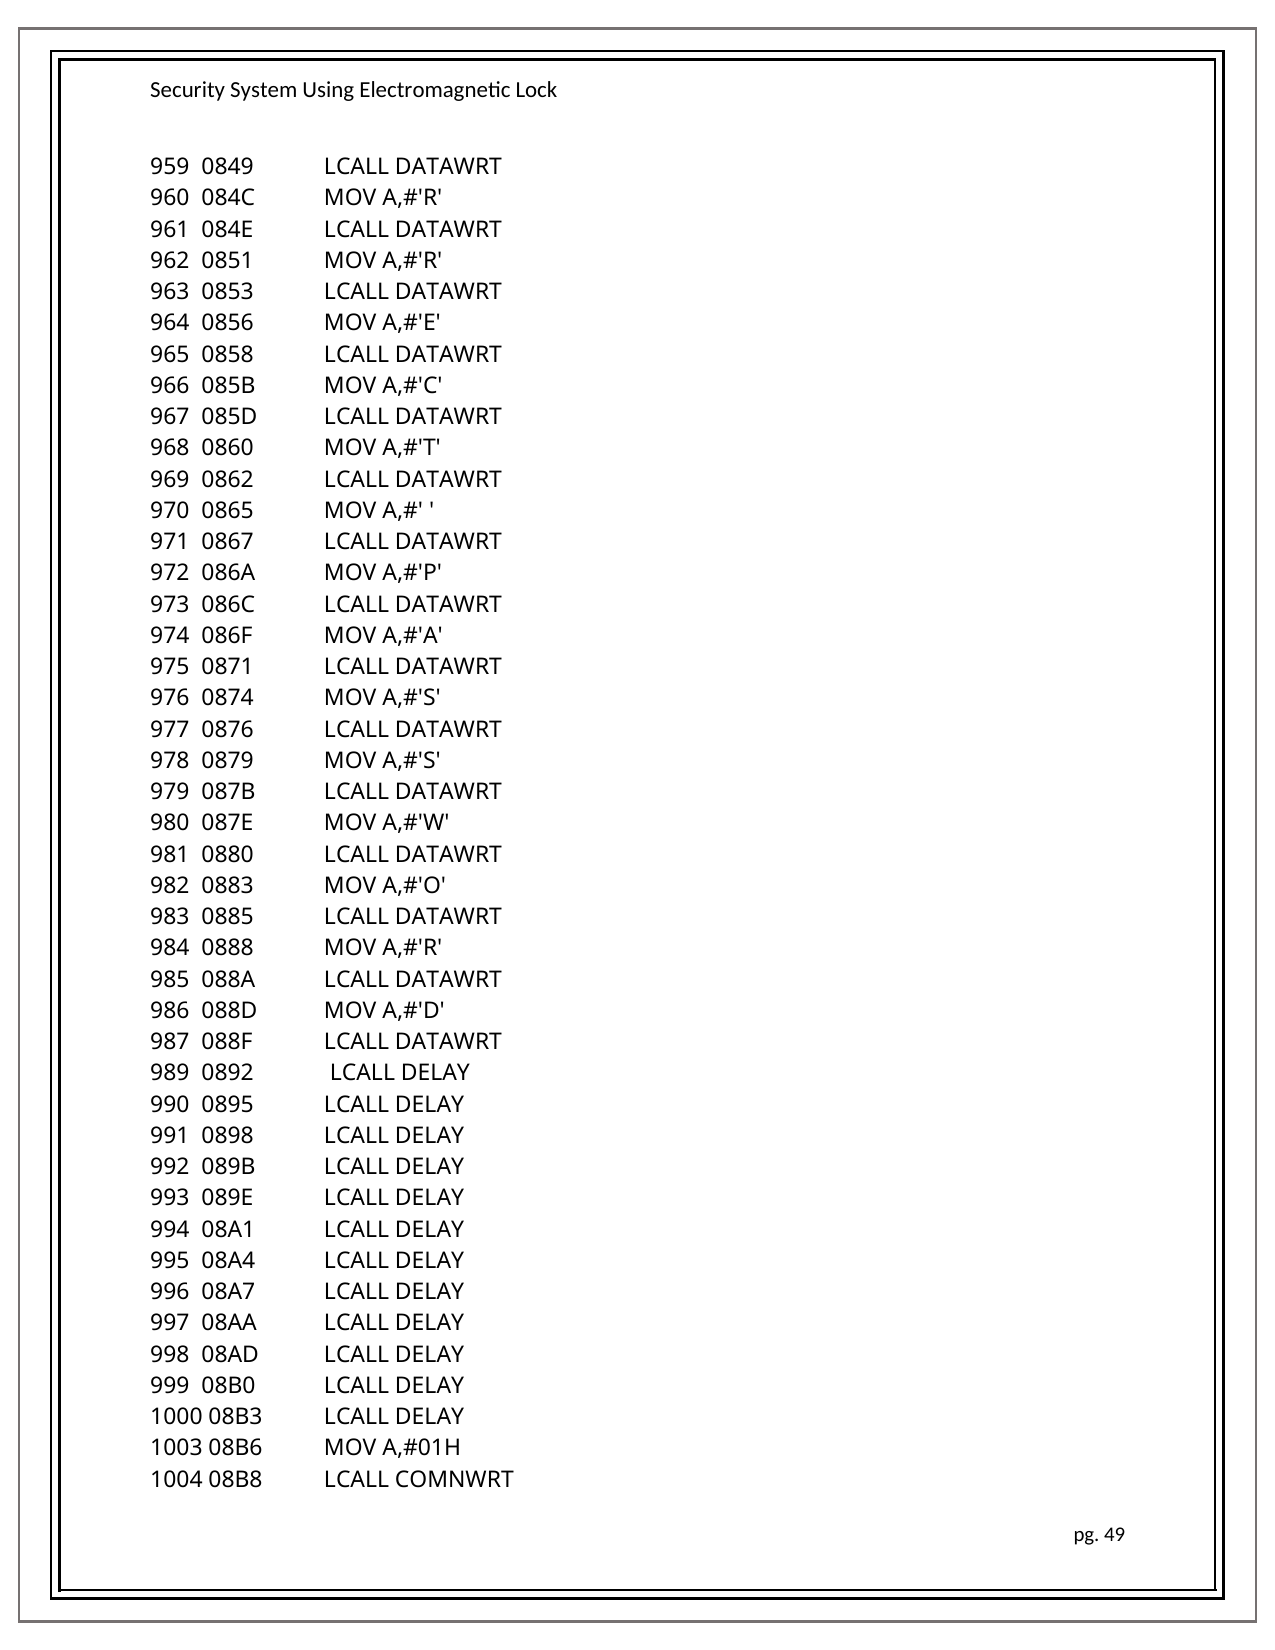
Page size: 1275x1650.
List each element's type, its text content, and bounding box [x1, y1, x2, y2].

text 965 0858 LCALL DATAWRT [150, 337, 1125, 369]
text 966 085B MOV A,#'C' [150, 369, 1125, 400]
text 997 08AA LCALL DELAY [150, 1306, 1125, 1337]
text 991 0898 LCALL DELAY [150, 1119, 1125, 1150]
text 980 087E MOV A,#'W' [150, 806, 1125, 837]
text 981 0880 LCALL DATAWRT [150, 837, 1125, 869]
text 987 088F LCALL DATAWRT [150, 1025, 1125, 1056]
text 990 0895 LCALL DELAY [150, 1087, 1125, 1119]
text 964 0856 MOV A,#'E' [150, 306, 1125, 337]
text 1004 08B8 LCALL COMNWRT [150, 1462, 1125, 1494]
text 973 086C LCALL DATAWRT [150, 587, 1125, 619]
text 993 089E LCALL DELAY [150, 1181, 1125, 1212]
text 975 0871 LCALL DATAWRT [150, 650, 1125, 681]
text 989 0892 LCALL DELAY [150, 1056, 1125, 1087]
text 972 086A MOV A,#'P' [150, 556, 1125, 587]
text 995 08A4 LCALL DELAY [150, 1244, 1125, 1275]
text 970 0865 MOV A,#' ' [150, 494, 1125, 525]
text 982 0883 MOV A,#'O' [150, 869, 1125, 900]
text 969 0862 LCALL DATAWRT [150, 462, 1125, 494]
text 976 0874 MOV A,#'S' [150, 681, 1125, 712]
text 962 0851 MOV A,#'R' [150, 244, 1125, 275]
text 960 084C MOV A,#'R' [150, 181, 1125, 212]
text 968 0860 MOV A,#'T' [150, 431, 1125, 462]
text 974 086F MOV A,#'A' [150, 619, 1125, 650]
text 984 0888 MOV A,#'R' [150, 931, 1125, 962]
text 1003 08B6 MOV A,#01H [150, 1431, 1125, 1462]
text 959 0849 LCALL DATAWRT [150, 150, 1125, 181]
text 998 08AD LCALL DELAY [150, 1337, 1125, 1369]
text 999 08B0 LCALL DELAY [150, 1369, 1125, 1400]
text 963 0853 LCALL DATAWRT [150, 275, 1125, 306]
text 994 08A1 LCALL DELAY [150, 1212, 1125, 1244]
text 977 0876 LCALL DATAWRT [150, 712, 1125, 744]
text 978 0879 MOV A,#'S' [150, 744, 1125, 775]
text 986 088D MOV A,#'D' [150, 994, 1125, 1025]
text 971 0867 LCALL DATAWRT [150, 525, 1125, 556]
text 1000 08B3 LCALL DELAY [150, 1400, 1125, 1431]
text 983 0885 LCALL DATAWRT [150, 900, 1125, 931]
text 992 089B LCALL DELAY [150, 1150, 1125, 1181]
text 996 08A7 LCALL DELAY [150, 1275, 1125, 1306]
text 967 085D LCALL DATAWRT [150, 400, 1125, 431]
text 961 084E LCALL DATAWRT [150, 212, 1125, 244]
text 979 087B LCALL DATAWRT [150, 775, 1125, 806]
text 985 088A LCALL DATAWRT [150, 962, 1125, 994]
